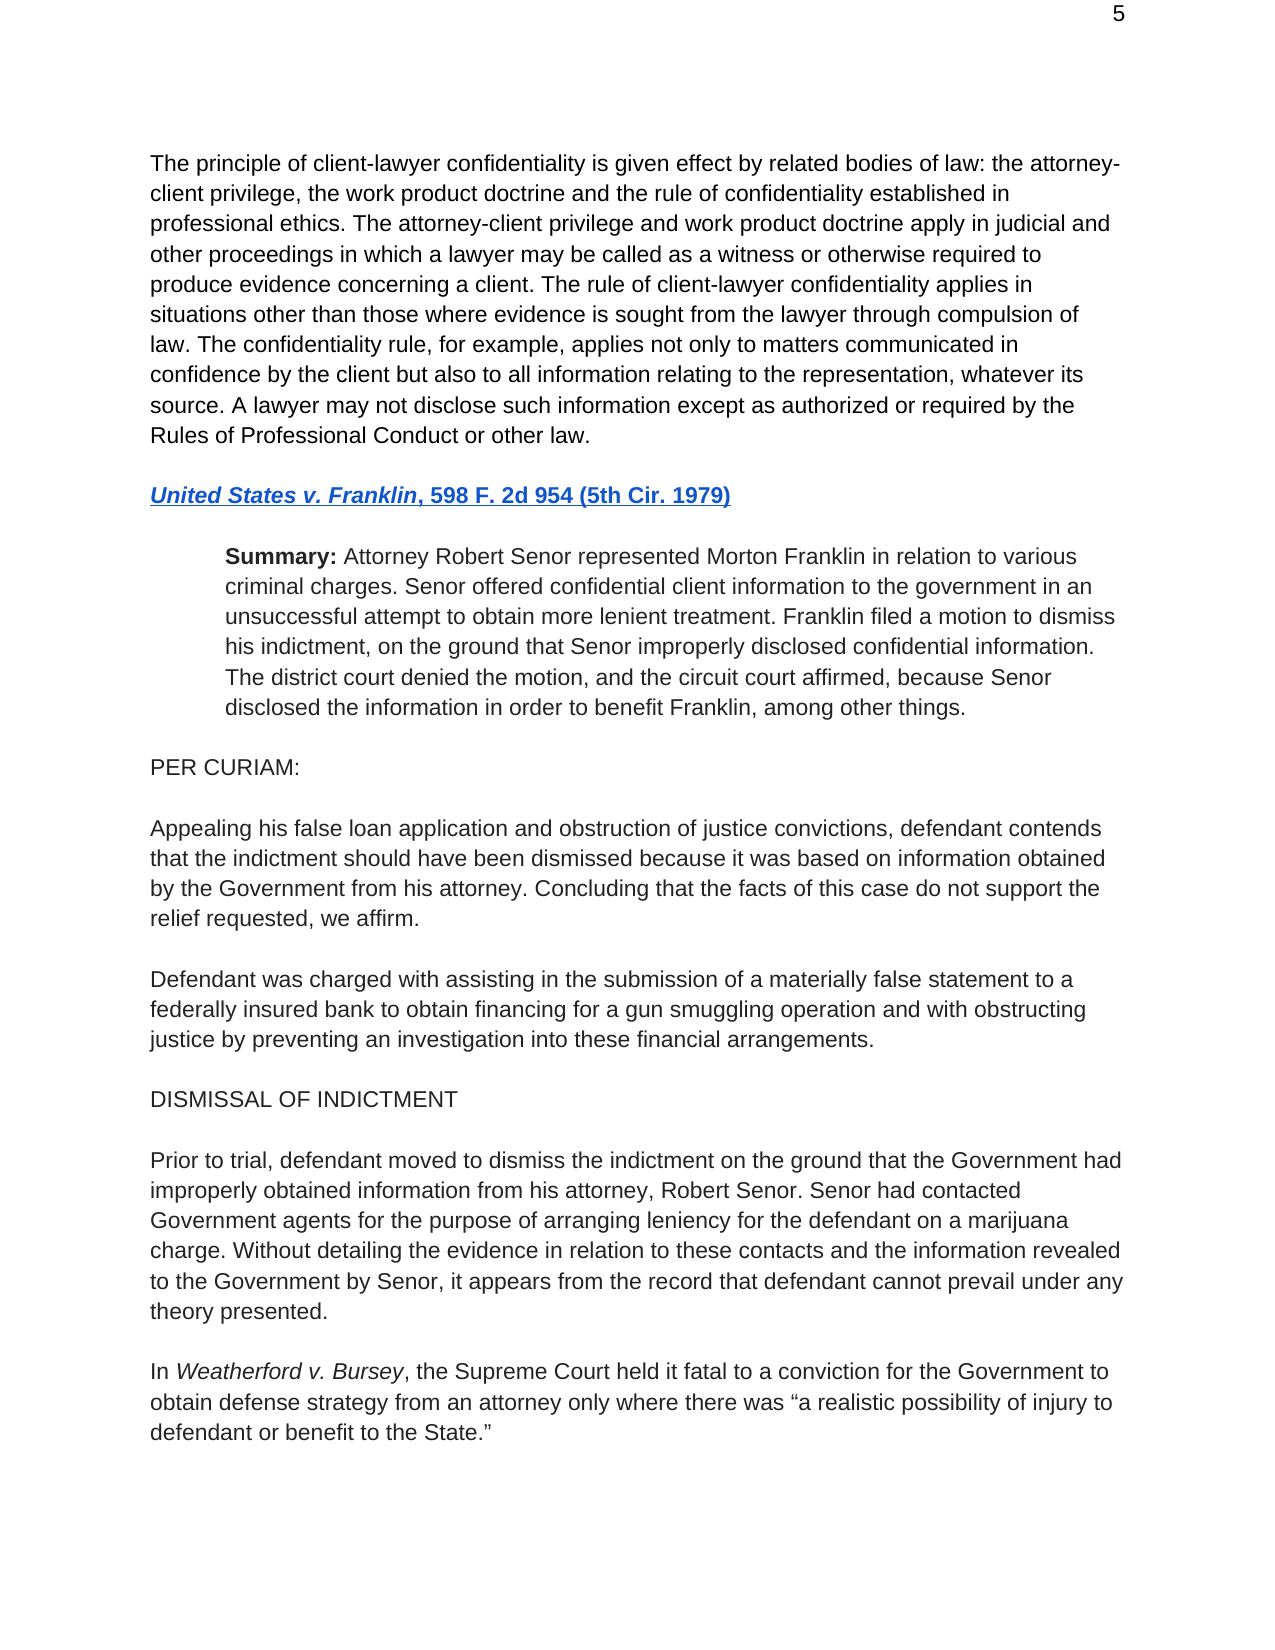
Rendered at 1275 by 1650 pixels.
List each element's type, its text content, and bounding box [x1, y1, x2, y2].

text Summary: Attorney Robert Senor represented Morton Franklin in relation to various criminal charges. Senor offered confidential client information to the government in an unsuccessful attempt to obtain more lenient treatment. Franklin filed a motion to dismiss his indictment, on the ground that Senor improperly disclosed confidential information. The district court denied the motion, and the circuit court affirmed, because Senor disclosed the information in order to benefit Franklin, among other things. [225, 543, 1125, 720]
text Prior to trial, defendant moved to dismiss the indictment on the ground that the Government had improperly obtained information from his attorney, Robert Senor. Senor had contacted Government agents for the purpose of arranging leniency for the defendant on a marijuana charge. Without detailing the evidence in relation to these contacts and the information revealed to the Government by Senor, it appears from the record that defendant cannot prevail under any theory presented. [150, 1147, 1125, 1324]
text DISMISSAL OF INDICTMENT [150, 1086, 1125, 1113]
text Appealing his false loan application and obstruction of justice convictions, defendant contends that the indictment should have been dismissed because it was based on information obtained by the Government from his attorney. Concluding that the facts of this case do not support the relief requested, we affirm. [150, 814, 1125, 932]
text The principle of client-lawyer confidentiality is given effect by related bodies of law: the attorney-client privilege, the work product doctrine and the rule of confidentiality established in professional ethics. The attorney-client privilege and work product doctrine apply in judicial and other proceedings in which a lawyer may be called as a witness or otherwise required to produce evidence concerning a client. The rule of client-lawyer confidentiality applies in situations other than those where evidence is sought from the lawyer through compulsion of law. The confidentiality rule, for example, applies not only to matters communicated in confidence by the client but also to all information relating to the representation, whatever its source. A lawyer may not disclose such information except as authorized or required by the Rules of Professional Conduct or other law. [150, 150, 1125, 448]
text PER CURIAM: [150, 754, 1125, 781]
text United States v. Franklin, 598 F. 2d 954 (5th Cir. 1979) [150, 482, 1125, 509]
text Defendant was charged with assisting in the submission of a materially false statement to a federally insured bank to obtain financing for a gun smuggling operation and with obstructing justice by preventing an investigation into these financial arrangements. [150, 966, 1125, 1052]
text In Weatherford v. Bursey, the Supreme Court held it fatal to a conviction for the Government to obtain defense strategy from an attorney only where there was “a realistic possibility of injury to defendant or benefit to the State.” [150, 1358, 1125, 1445]
